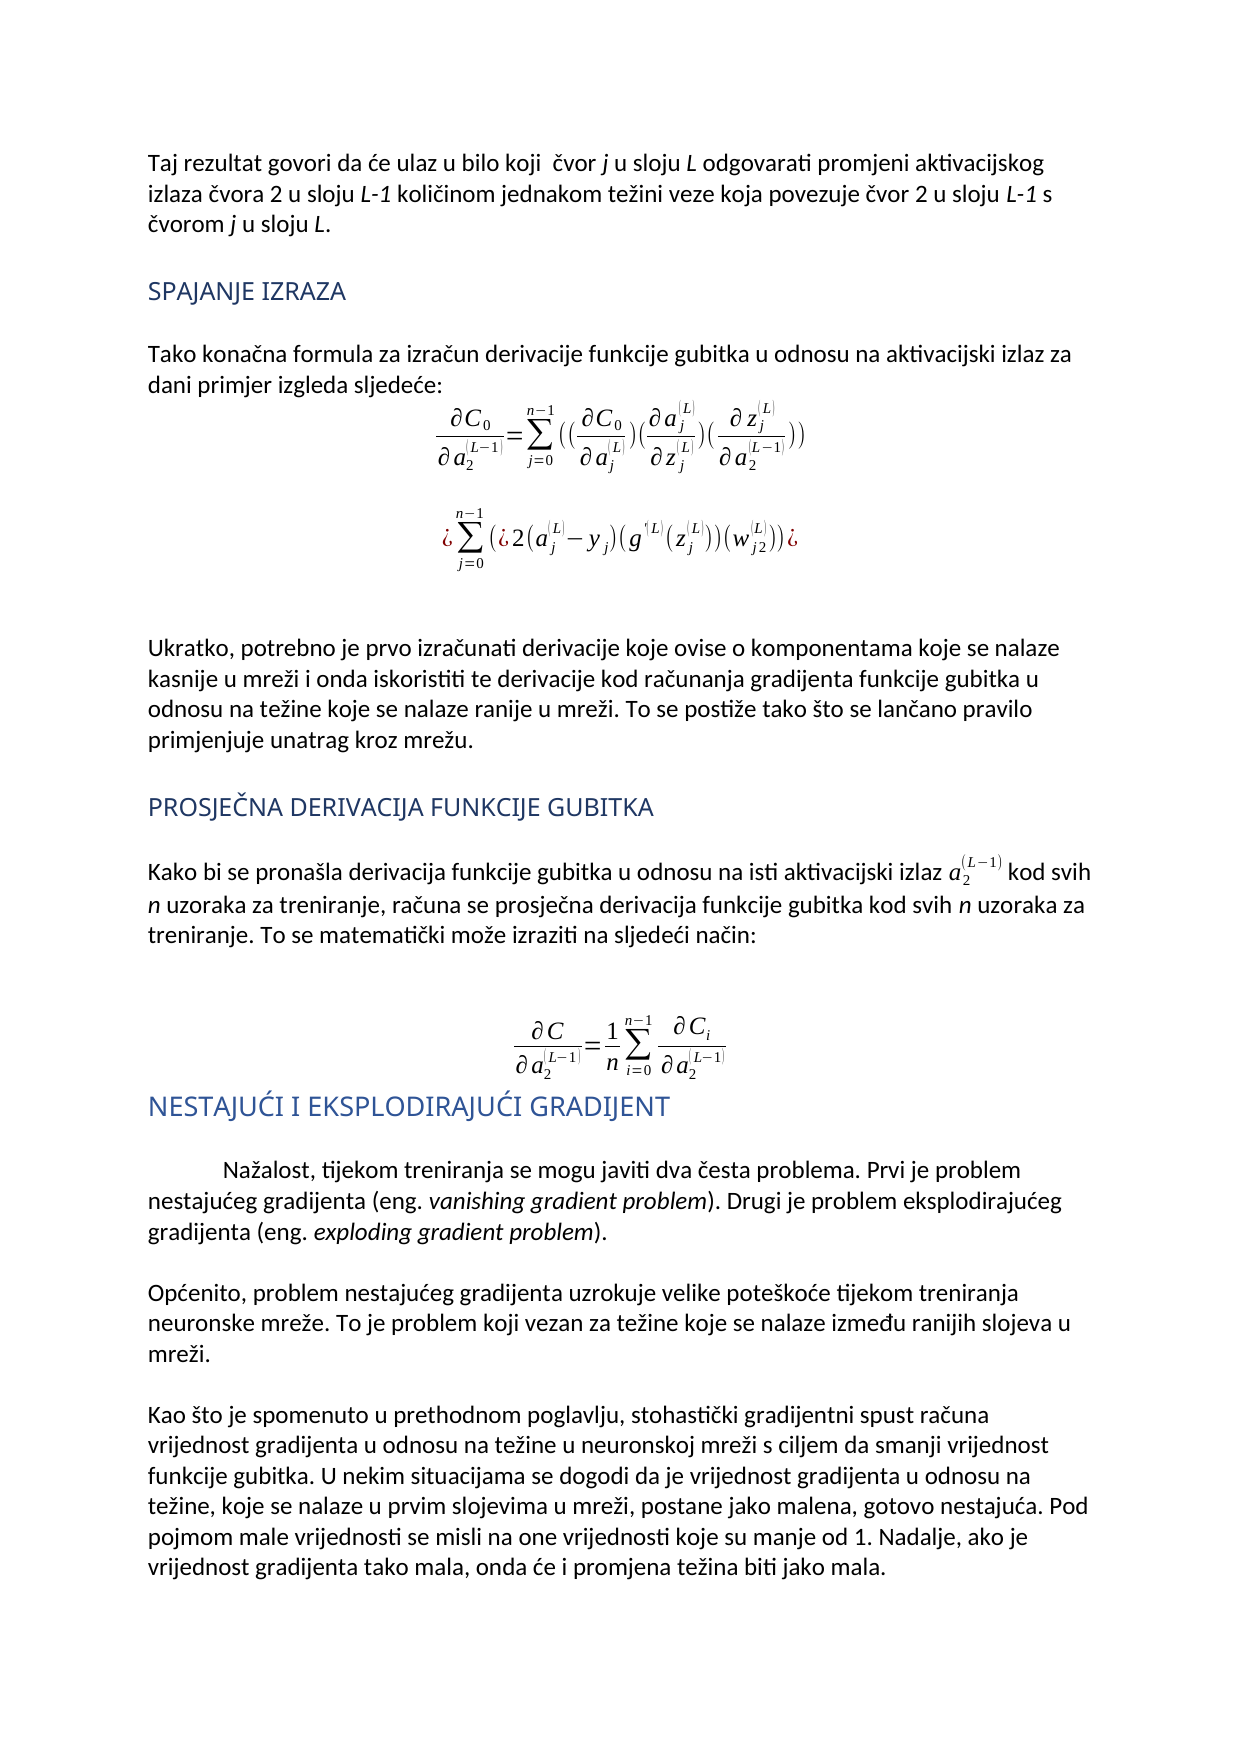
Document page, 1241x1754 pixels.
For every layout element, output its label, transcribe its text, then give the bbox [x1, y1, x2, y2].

subtitle PROSJEČNA DERIVACIJA FUNKCIJE GUBITKA [148, 789, 1093, 823]
text Taj rezultat govori da će ulaz u bilo koji čvor j u sloju L odgovarati promjeni aktivacijskog izlaza čvora 2 u sloju L-1 količinom jednakom težini veze koja povezuje čvor 2 u sloju L-1 s čvorom j u sloju L. [148, 148, 1093, 239]
text Općenito, problem nestajućeg gradijenta uzrokuje velike poteškoće tijekom treniranja neuronske mreže. To je problem koji vezan za težine koje se nalaze između ranijih slojeva u mreži. [148, 1277, 1093, 1368]
subtitle SPAJANJE IZRAZA [148, 274, 1093, 308]
text Tako konačna formula za izračun derivacije funkcije gubitka u odnosu na aktivacijski izlaz za dani primjer izgleda sljedeće: [148, 338, 1093, 399]
text Kako bi se pronašla derivacija funkcije gubitka u odnosu na isti aktivacijski izlaz kod svih n uzoraka za treniranje, računa se prosječna derivacija funkcije gubitka kod svih n uzoraka za treniranje. To se matematički može izraziti na sljedeći način: [148, 854, 1093, 950]
subtitle NESTAJUĆI I EKSPLODIRAJUĆI GRADIJENT [148, 1087, 1093, 1124]
text Kao što je spomenuto u prethodnom poglavlju, stohastički gradijentni spust računa vrijednost gradijenta u odnosu na težine u neuronskoj mreži s ciljem da smanji vrijednost funkcije gubitka. U nekim situacijama se dogodi da je vrijednost gradijenta u odnosu na težine, koje se nalaze u prvim slojevima u mreži, postane jako malena, gotovo nestajuća. Pod pojmom male vrijednosti se misli na one vrijednosti koje su manje od 1. Nadalje, ako je vrijednost gradijenta tako mala, onda će i promjena težina biti jako mala. [148, 1399, 1093, 1582]
text Nažalost, tijekom treniranja se mogu javiti dva česta problema. Prvi je problem nestajućeg gradijenta (eng. vanishing gradient problem). Drugi je problem eksplodirajućeg gradijenta (eng. exploding gradient problem). [148, 1154, 1093, 1246]
text Ukratko, potrebno je prvo izračunati derivacije koje ovise o komponentama koje se nalaze kasnije u mreži i onda iskoristiti te derivacije kod računanja gradijenta funkcije gubitka u odnosu na težine koje se nalaze ranije u mreži. To se postiže tako što se lančano pravilo primjenjuje unatrag kroz mrežu. [148, 632, 1093, 754]
